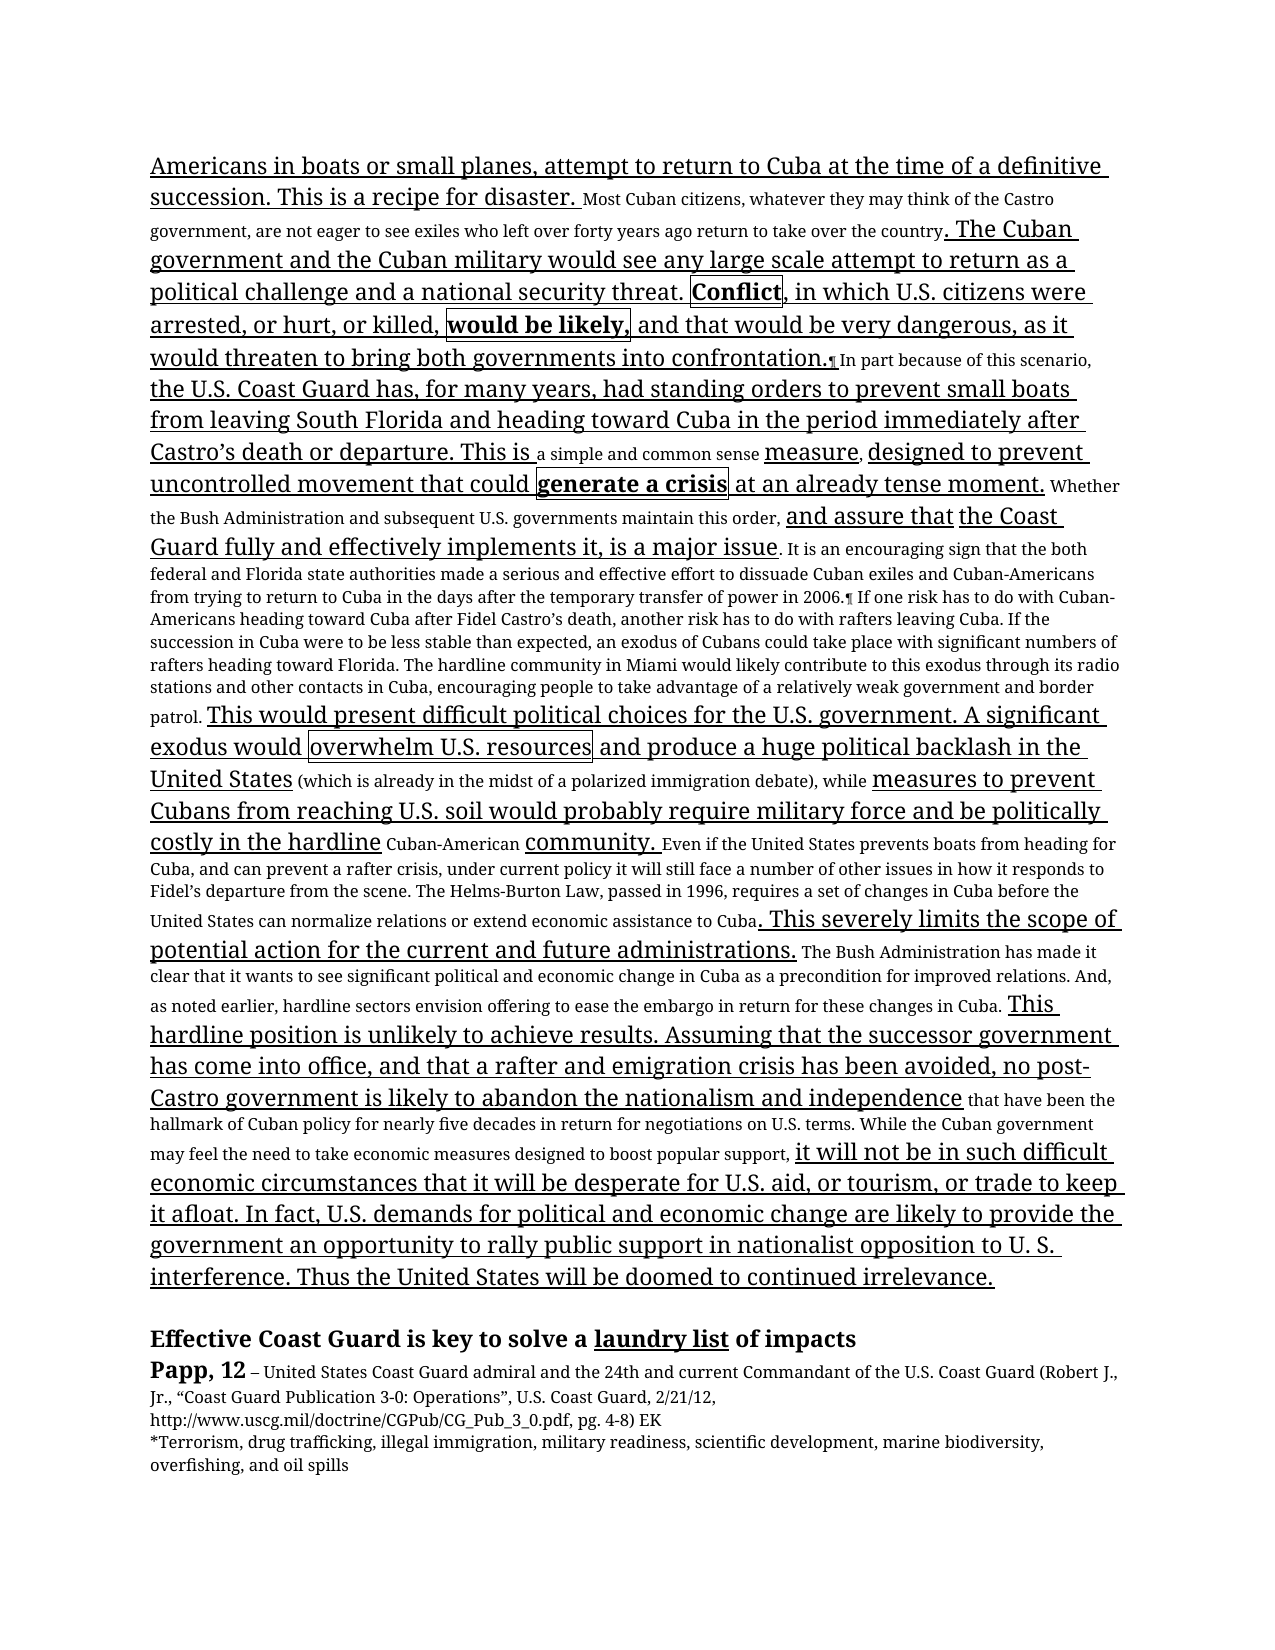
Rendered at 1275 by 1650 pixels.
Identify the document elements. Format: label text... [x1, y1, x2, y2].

text Papp, 12 – United States Coast Guard admiral and the 24th and current Commandant of the U.S. Coast Guard (Robert J., Jr., “Coast Guard Publication 3-0: Operations”, U.S. Coast Guard, 2/21/12, http://www.uscg.mil/doctrine/CGPub/CG_Pub_3_0.pdf, pg. 4-8) EK [150, 1354, 1125, 1431]
text *Terrorism, drug trafficking, illegal immigration, military readiness, scientific development, marine biodiversity, overfishing, and oil spills [150, 1431, 1125, 1476]
text Effective Coast Guard is key to solve a laundry list of impacts [150, 1323, 1125, 1354]
